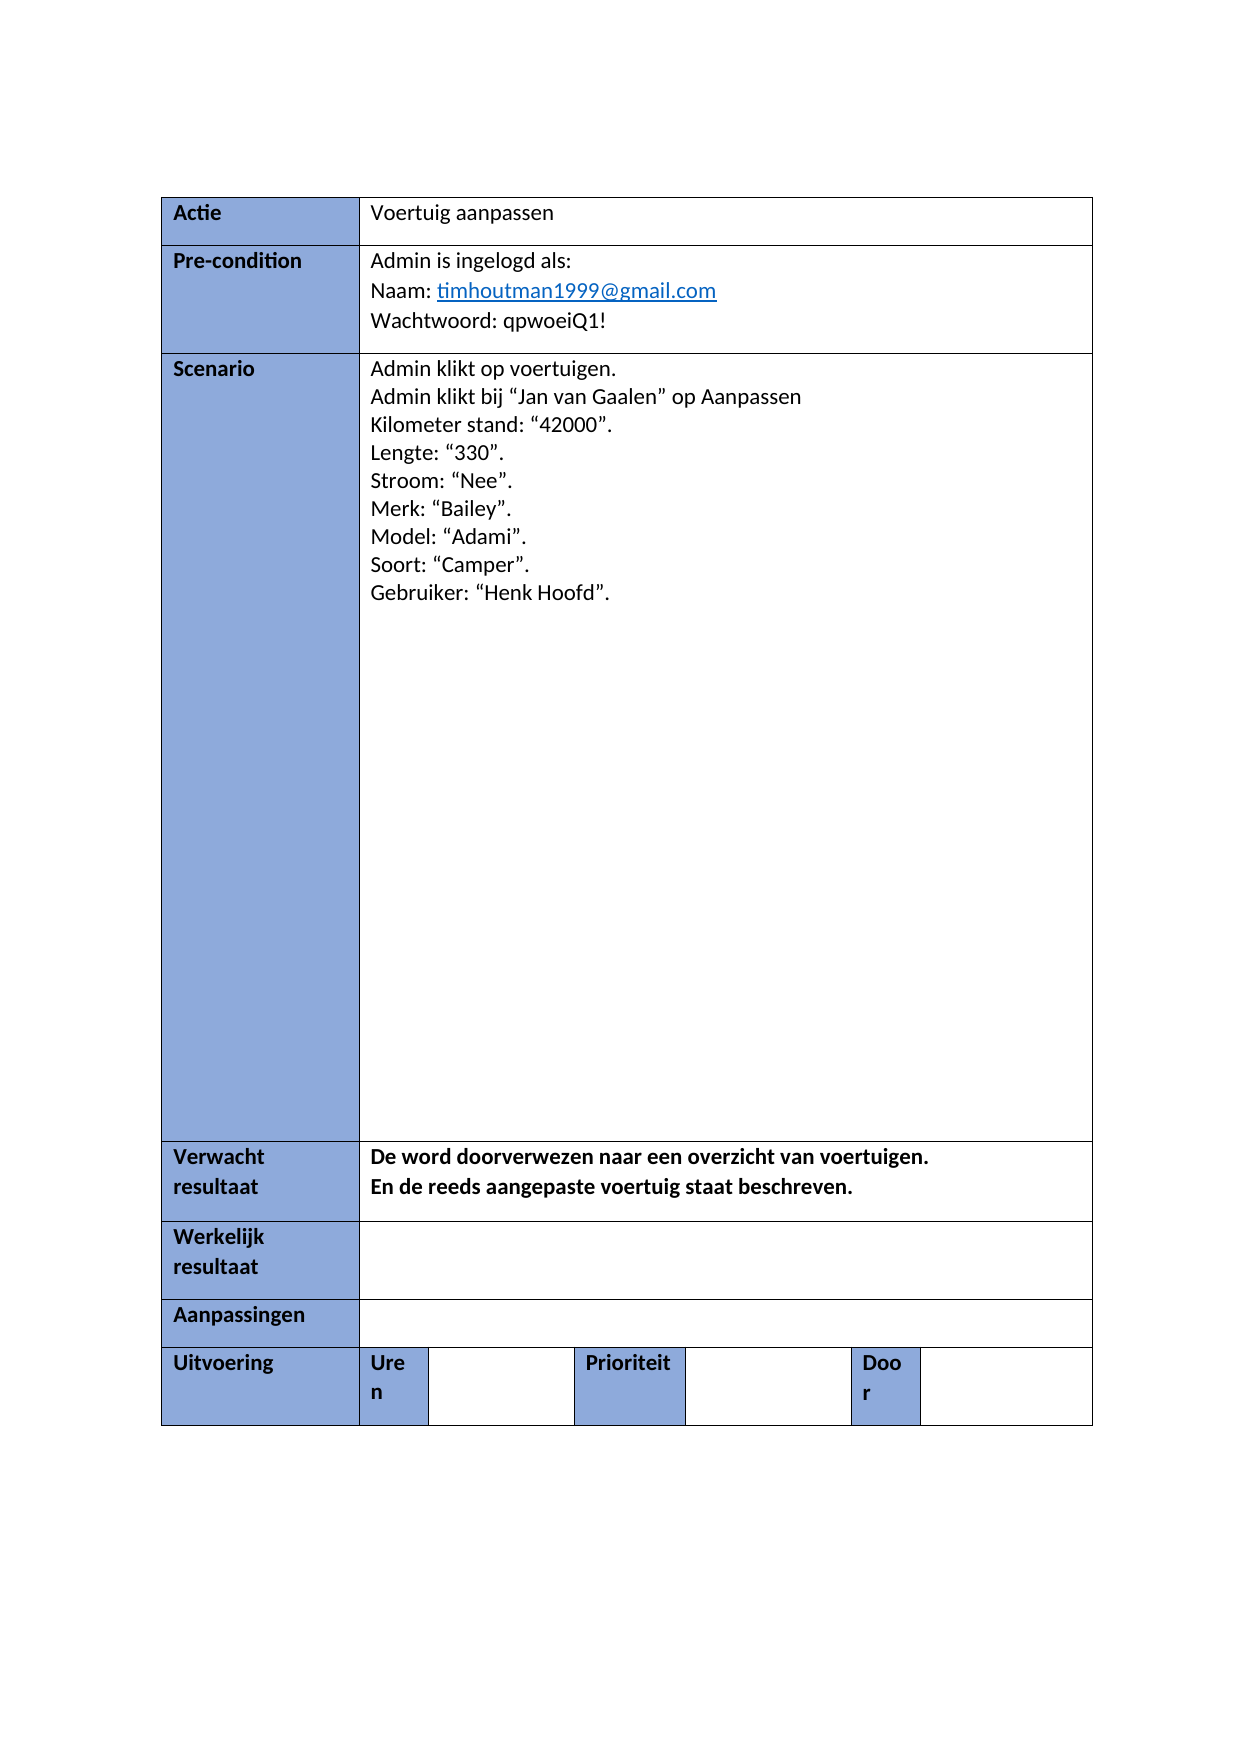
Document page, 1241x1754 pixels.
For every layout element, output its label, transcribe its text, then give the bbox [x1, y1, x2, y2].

table_cell Werkelijk resultaat [162, 1222, 359, 1299]
table_cell Admin klikt op voertuigen. Admin klikt bij “Jan van Gaalen” op Aanpassen Kilometer stand: “42000”. Lengte: “330”. Stroom: “Nee”. Merk: “Bailey”. Model: “Adami”. Soort: “Camper”. Gebruiker: “Henk Hoofd”. [360, 354, 1092, 1141]
table_cell Admin is ingelogd als: Naam: timhoutman1999@gmail.com Wachtwoord: qpwoeiQ1! [360, 246, 1092, 353]
table_cell [921, 1348, 1092, 1425]
table_cell Door [852, 1348, 920, 1425]
table_cell Prioriteit [575, 1348, 685, 1425]
table_cell Uitvoering [162, 1348, 359, 1425]
table_cell Scenario [162, 354, 359, 1141]
table_cell De word doorverwezen naar een overzicht van voertuigen. En de reeds aangepaste voertuig staat beschreven. [360, 1142, 1092, 1221]
table_cell [360, 1300, 1092, 1347]
table_cell [686, 1348, 851, 1425]
table_cell Uren [360, 1348, 428, 1425]
table_cell Aanpassingen [162, 1300, 359, 1347]
table_cell Pre-condition [162, 246, 359, 353]
table_cell [360, 1222, 1092, 1299]
table_cell [429, 1348, 574, 1425]
table_header Actie [162, 198, 359, 245]
table_cell Verwacht resultaat [162, 1142, 359, 1221]
table_header Voertuig aanpassen [360, 198, 1092, 245]
